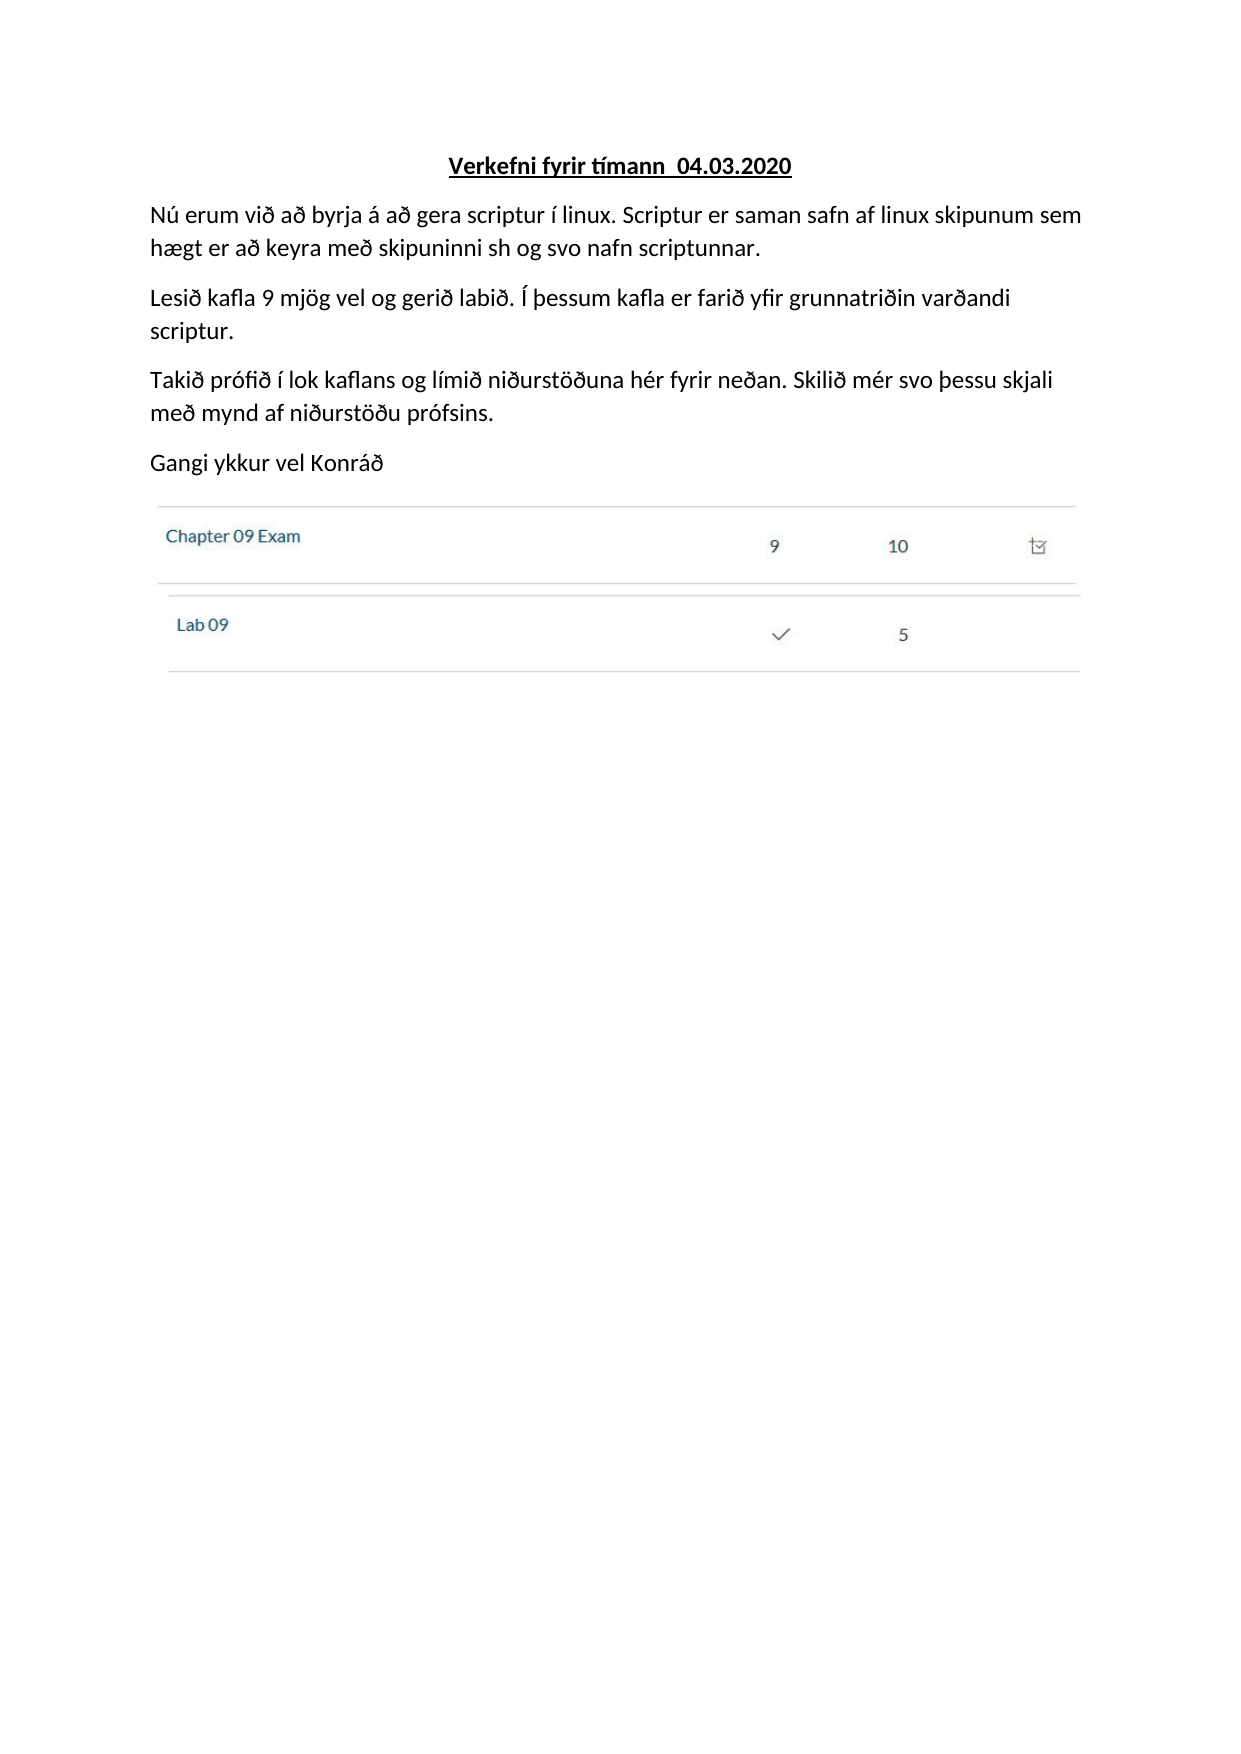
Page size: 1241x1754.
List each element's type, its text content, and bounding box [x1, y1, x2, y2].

picture [150, 592, 1089, 679]
picture [150, 496, 1089, 591]
text Takið prófið í lok kaflans og límið niðurstöðuna hér fyrir neðan. Skilið mér svo þessu skjali með mynd af niðurstöðu prófsins. [150, 364, 1090, 428]
text Verkefni fyrir tímann 04.03.2020 [150, 150, 1090, 181]
text Nú erum við að byrja á að gera scriptur í linux. Scriptur er saman safn af linux skipunum sem hægt er að keyra með skipuninni sh og svo nafn scriptunnar. [150, 199, 1090, 263]
text Gangi ykkur vel Konráð [150, 447, 1090, 478]
text Lesið kafla 9 mjög vel og gerið labið. Í þessum kafla er farið yfir grunnatriðin varðandi scriptur. [150, 282, 1090, 346]
